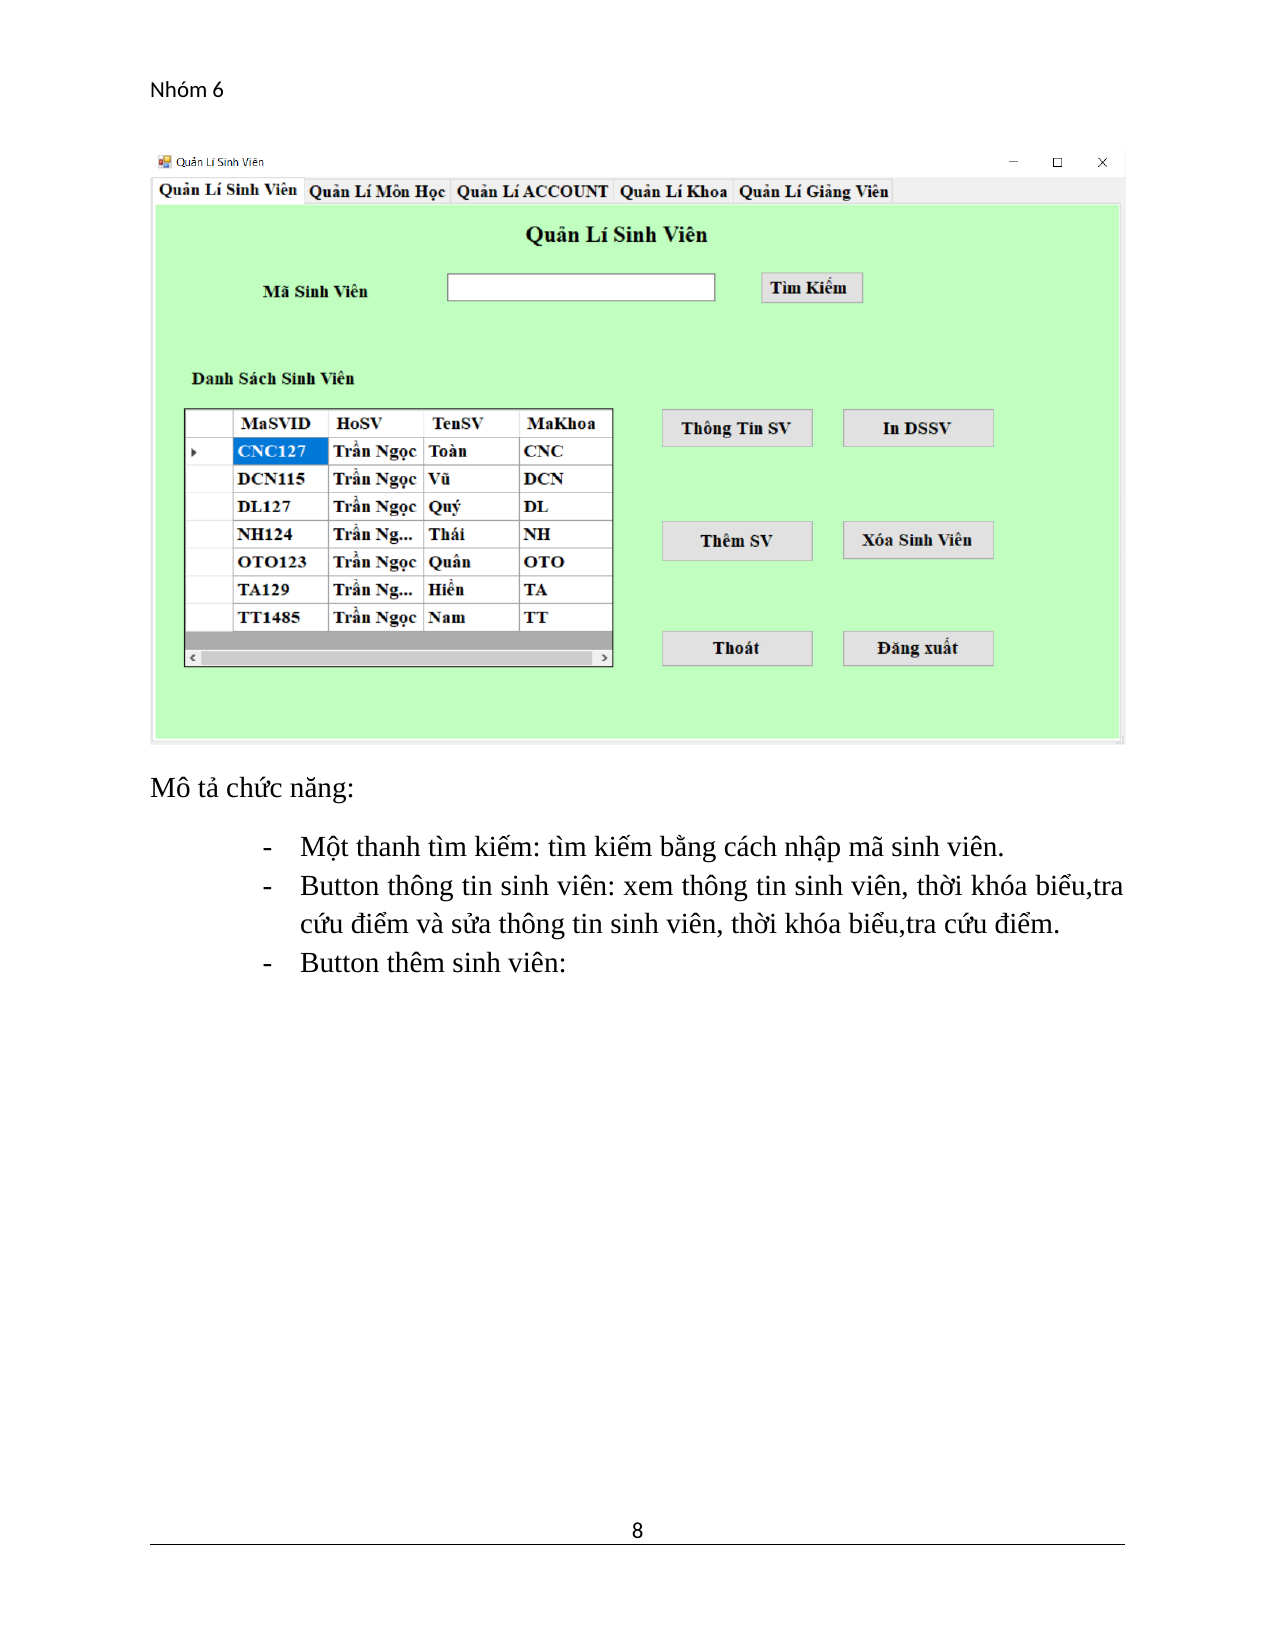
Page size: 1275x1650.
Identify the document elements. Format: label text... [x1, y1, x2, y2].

list Button thêm sinh viên: [262, 945, 1125, 978]
list Một thanh tìm kiếm: tìm kiếm bằng cách nhập mã sinh viên. [262, 829, 1125, 863]
text Mô tả chức năng: [150, 770, 1125, 803]
list Button thông tin sinh viên: xem thông tin sinh viên, thời khóa biểu,tra cứu điểm và sửa thông tin sinh viên, thời khóa biểu,tra cứu điểm. [262, 868, 1125, 940]
picture [150, 150, 1125, 745]
